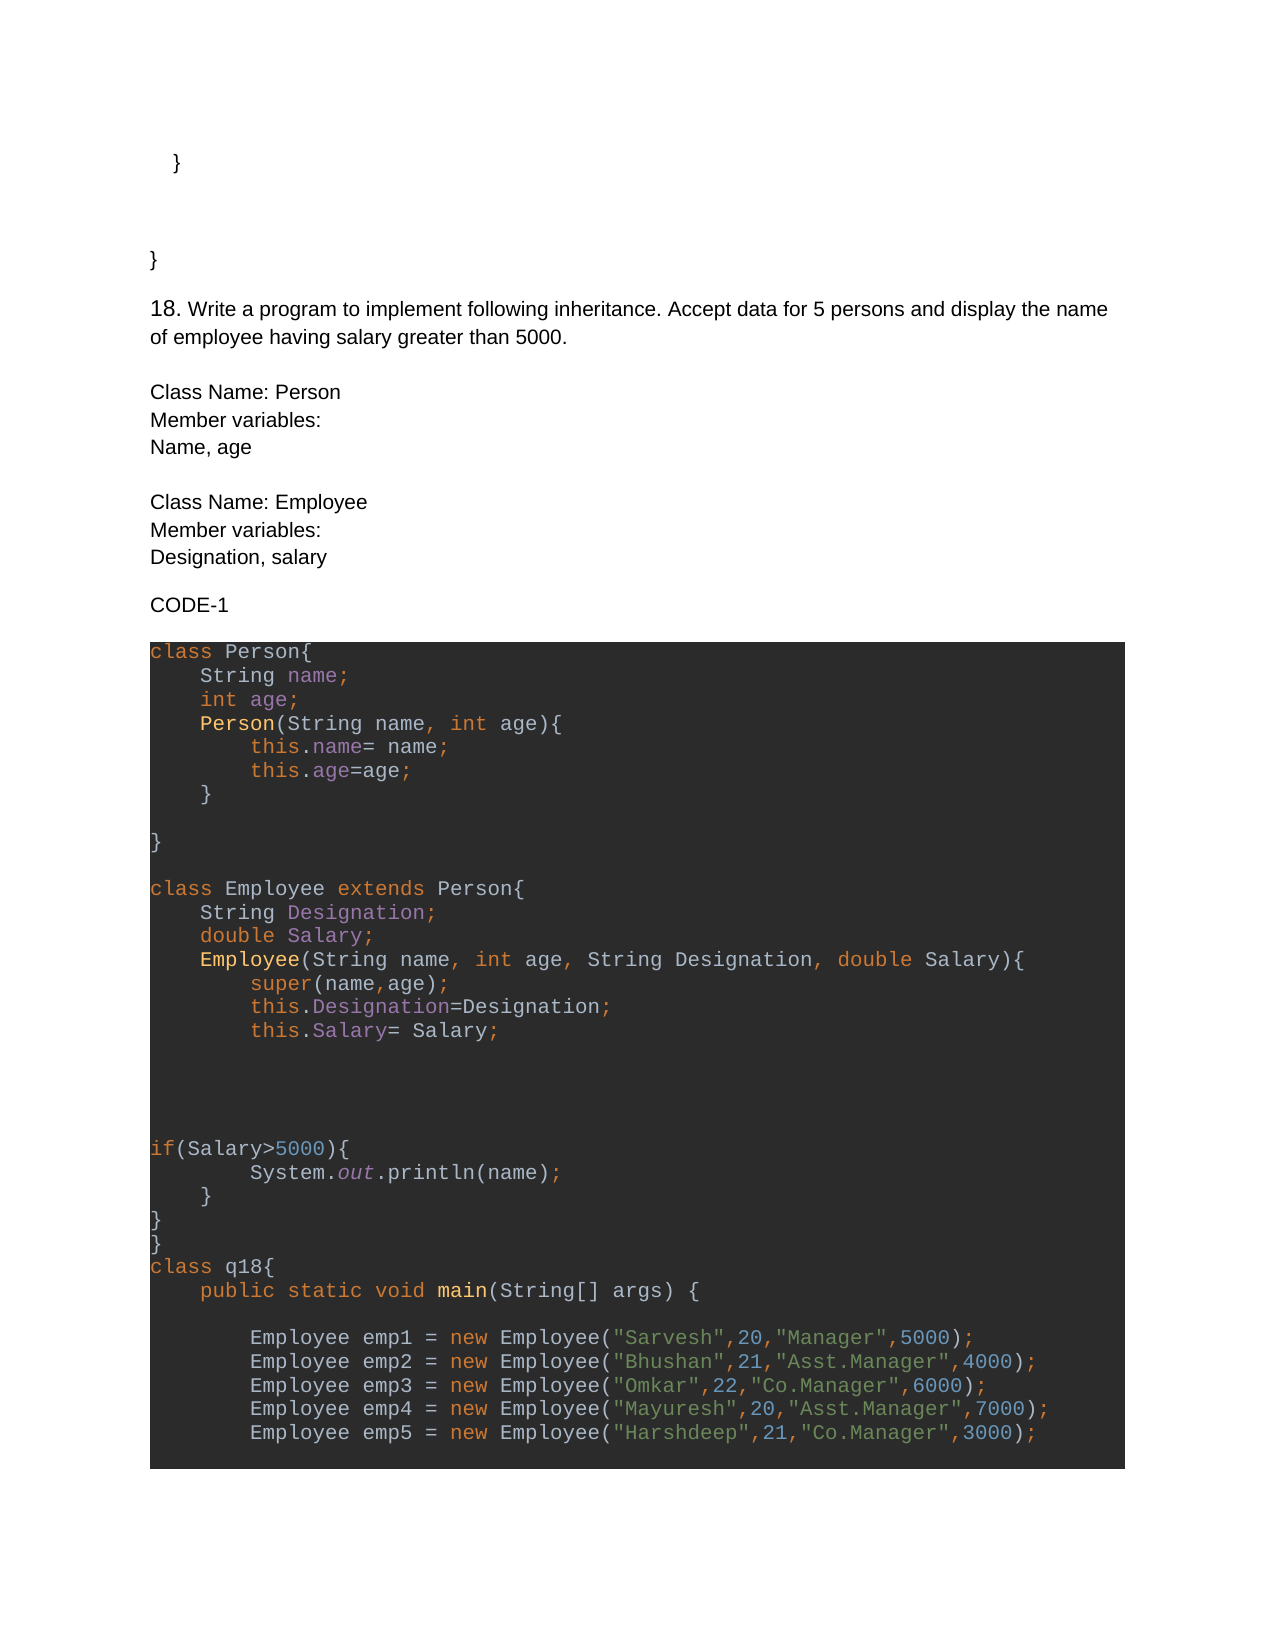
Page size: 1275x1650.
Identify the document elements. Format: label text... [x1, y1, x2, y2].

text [150, 642, 1125, 1469]
text 18. Write a program to implement following inheritance. Accept data for 5 persons and display the name of employee having salary greater than 5000. Class Name: Person Member variables: Name, age Class Name: Employee Member variables: Designation, salary [150, 295, 1125, 569]
text CODE-1 [150, 593, 1125, 617]
text } [150, 247, 1125, 271]
text } [150, 150, 1125, 174]
